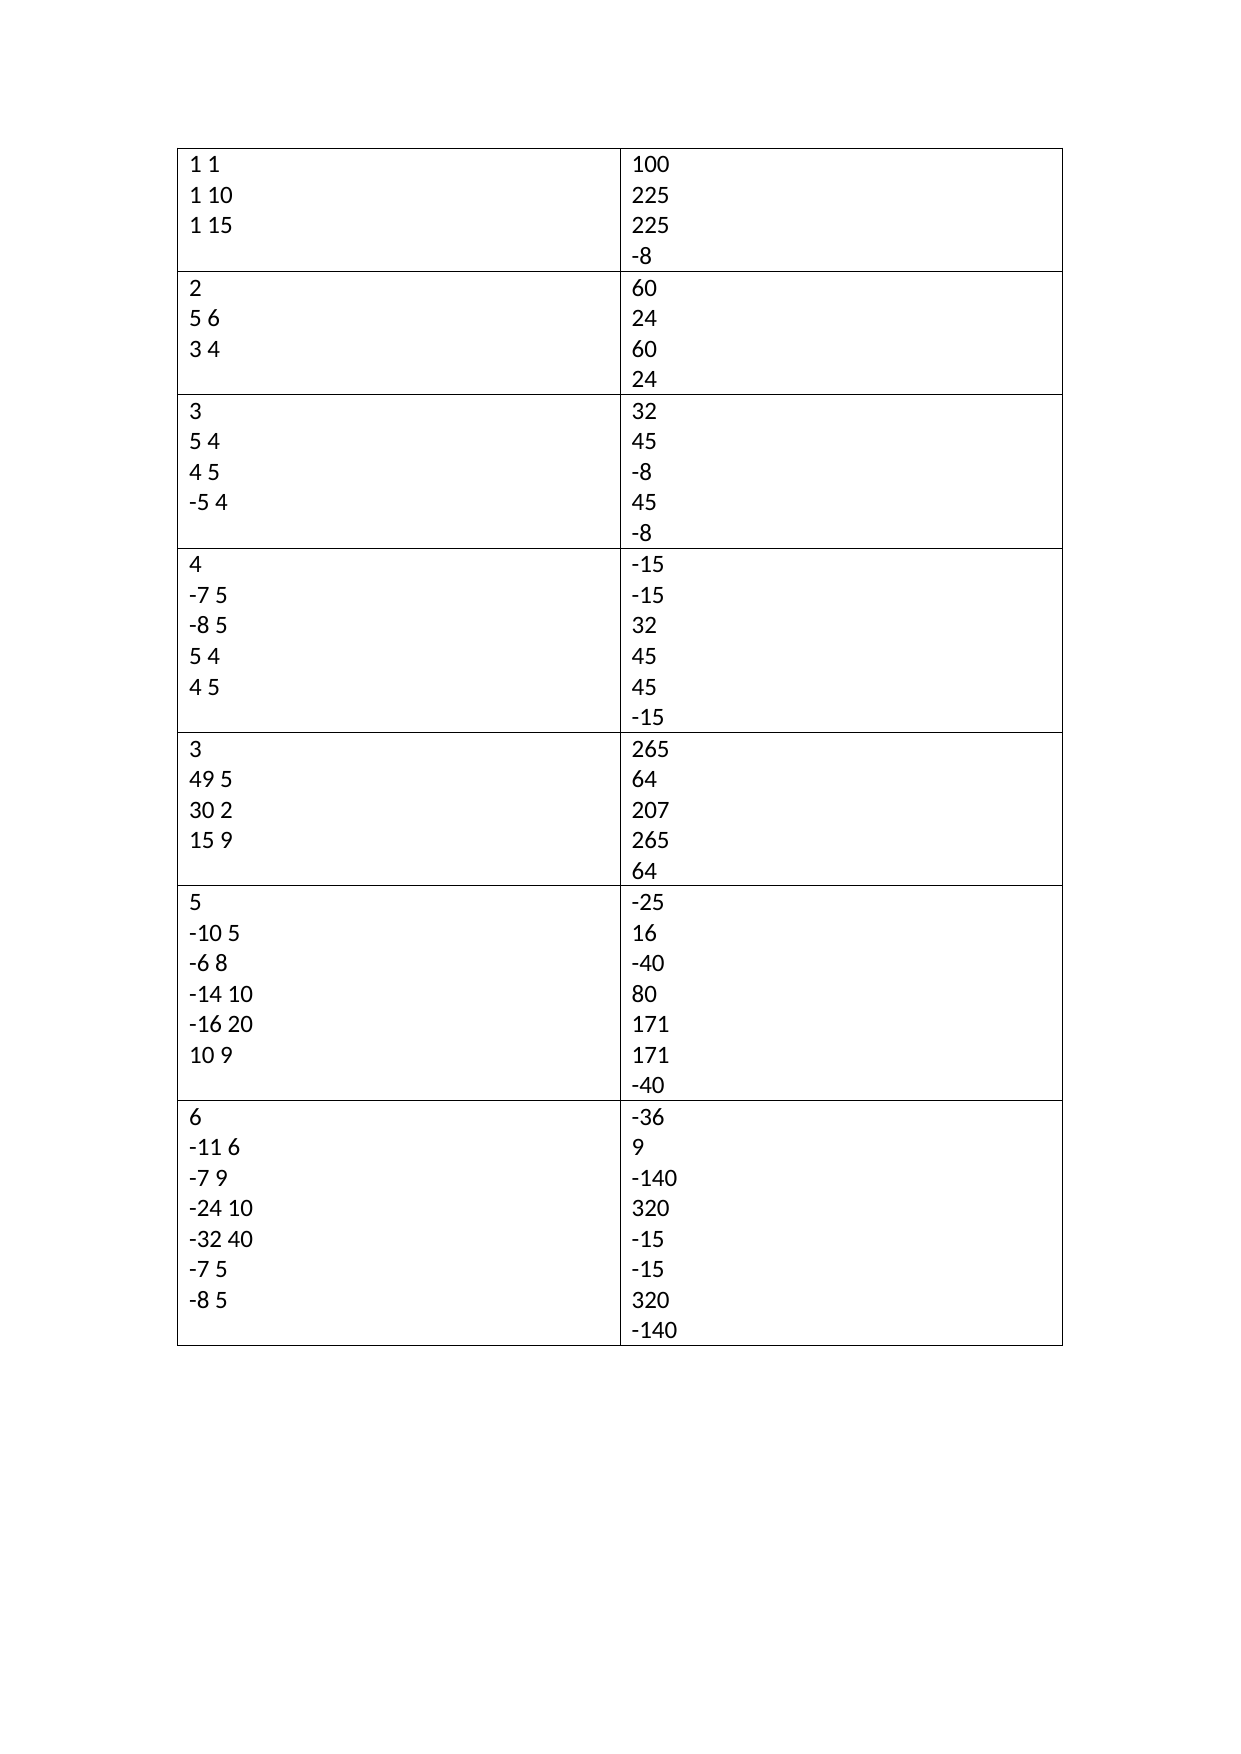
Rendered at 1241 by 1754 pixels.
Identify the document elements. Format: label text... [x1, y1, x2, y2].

table_cell 60 24 60 24 [621, 272, 1062, 394]
table_cell -36 9 -140 320 -15 -15 320 -140 [621, 1101, 1062, 1345]
table_cell 265 64 207 265 64 [621, 733, 1062, 885]
table_cell 3 49 5 30 2 15 9 [178, 733, 620, 885]
table_cell 6 -11 6 -7 9 -24 10 -32 40 -7 5 -8 5 [178, 1101, 620, 1345]
table_cell 2 5 6 3 4 [178, 272, 620, 394]
table_cell -8 1 100 225 225 -8 [621, 149, 1062, 271]
table_cell 3 5 4 4 5 -5 4 [178, 395, 620, 547]
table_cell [178, 149, 620, 271]
table_cell -25 16 -40 80 171 171 -40 [621, 886, 1062, 1100]
table_cell 5 -10 5 -6 8 -14 10 -16 20 10 9 [178, 886, 620, 1100]
table_cell 4 -7 5 -8 5 5 4 4 5 [178, 549, 620, 732]
table_cell -15 -15 32 45 45 -15 [621, 549, 1062, 732]
table_cell 32 45 -8 45 -8 [621, 395, 1062, 547]
